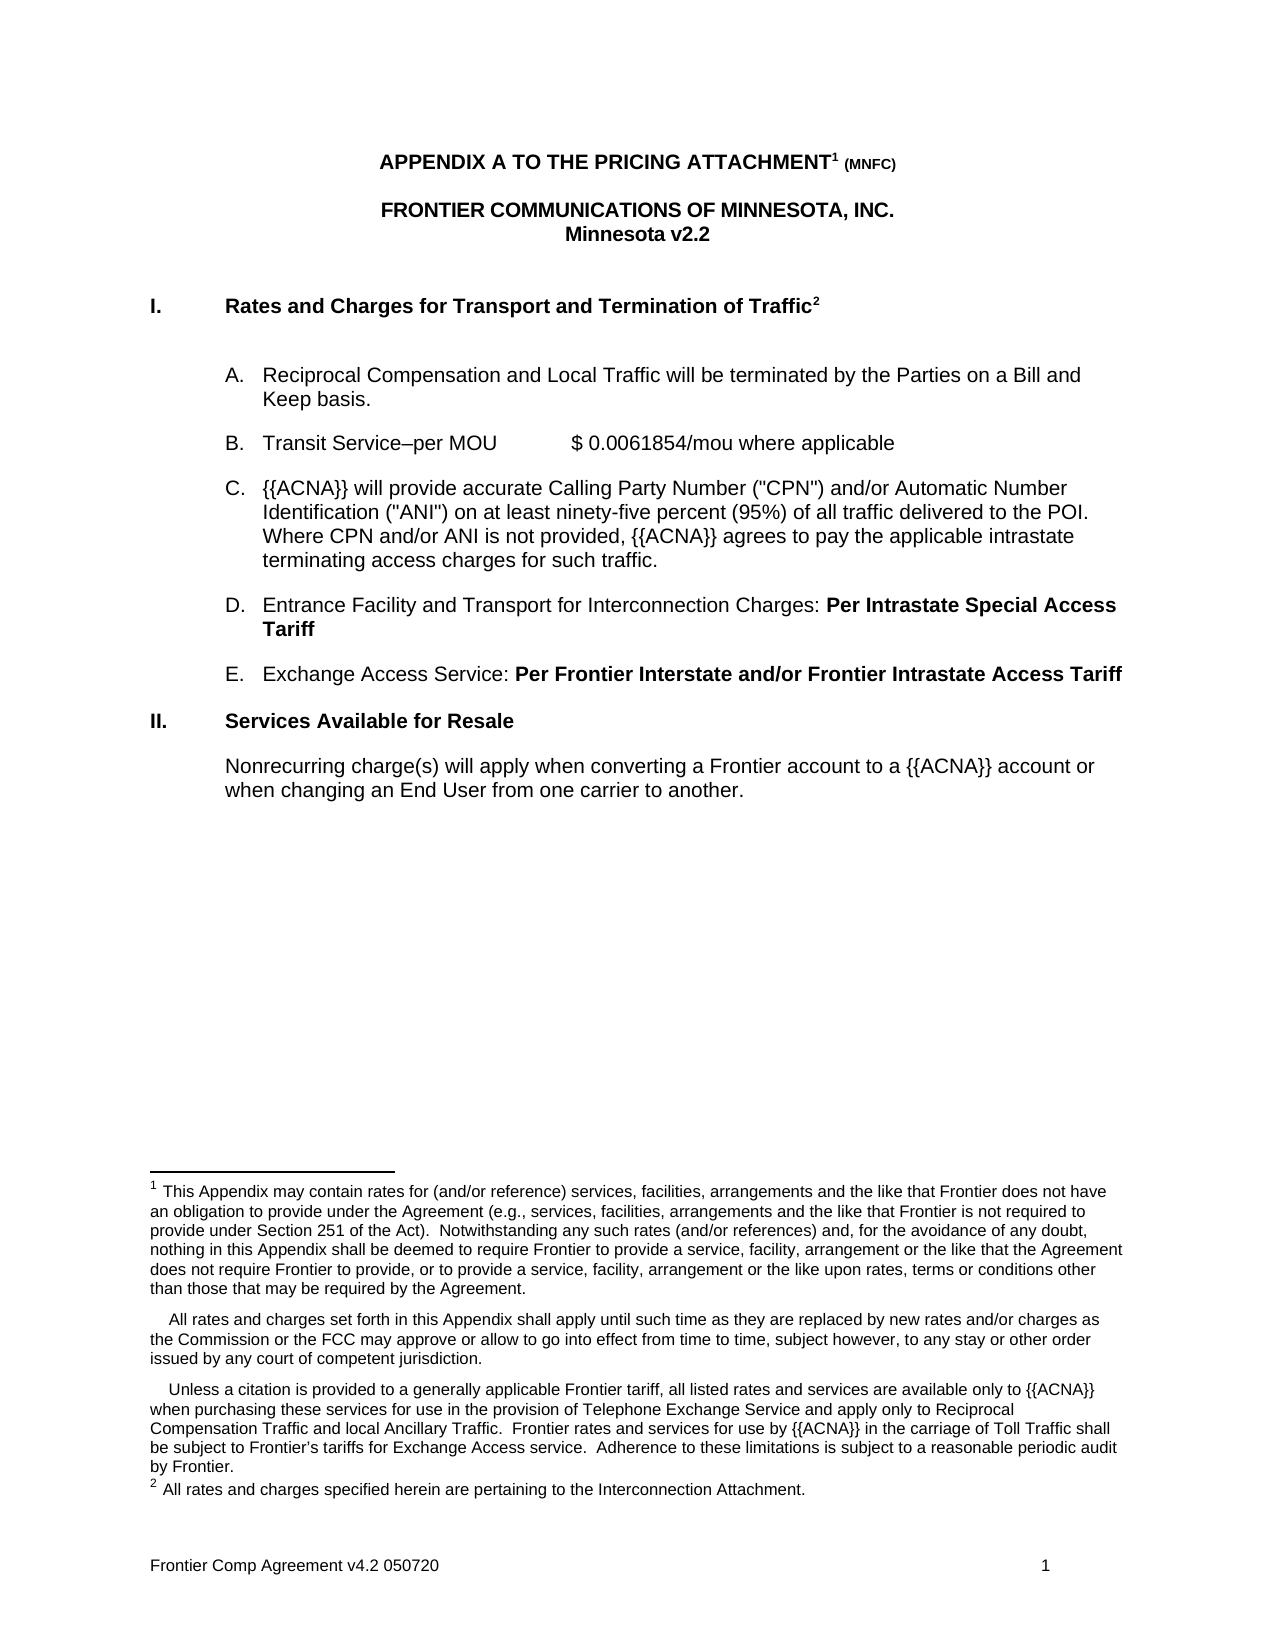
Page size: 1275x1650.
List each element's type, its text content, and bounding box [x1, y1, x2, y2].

text E. Exchange Access Service: Per Frontier Interstate and/or Frontier Intrastate Access Tariff [225, 661, 1125, 685]
list Transit Service–per MOU $ 0.0061854/mou where applicable [225, 431, 1125, 455]
subtitle Minnesota v2.2 [150, 222, 1125, 246]
list Entrance Facility and Transport for Interconnection Charges: Per Intrastate Special Access Tariff [225, 593, 1125, 641]
title APPENDIX A TO THE PRICING ATTACHMENT (MNFC) [150, 150, 1125, 174]
list Rates and Charges for Transport and Termination of Traffic [150, 294, 1125, 318]
text Nonrecurring charge(s) will apply when converting a Frontier account to a {{ACNA}} account or when changing an End User from one carrier to another. [225, 754, 1125, 802]
list Reciprocal Compensation and Local Traffic will be terminated by the Parties on a Bill and Keep basis. [225, 362, 1125, 410]
list {{ACNA}} will provide accurate Calling Party Number ("CPN") and/or Automatic Number Identification ("ANI") on at least ninety-five percent (95%) of all traffic delivered to the POI. Where CPN and/or ANI is not provided, {{ACNA}} agrees to pay the applicable intrastate terminating access charges for such traffic. [225, 476, 1125, 572]
subtitle FRONTIER COMMUNICATIONS OF MINNESOTA, INC. [150, 198, 1125, 222]
list Services Available for Resale [150, 709, 1125, 733]
